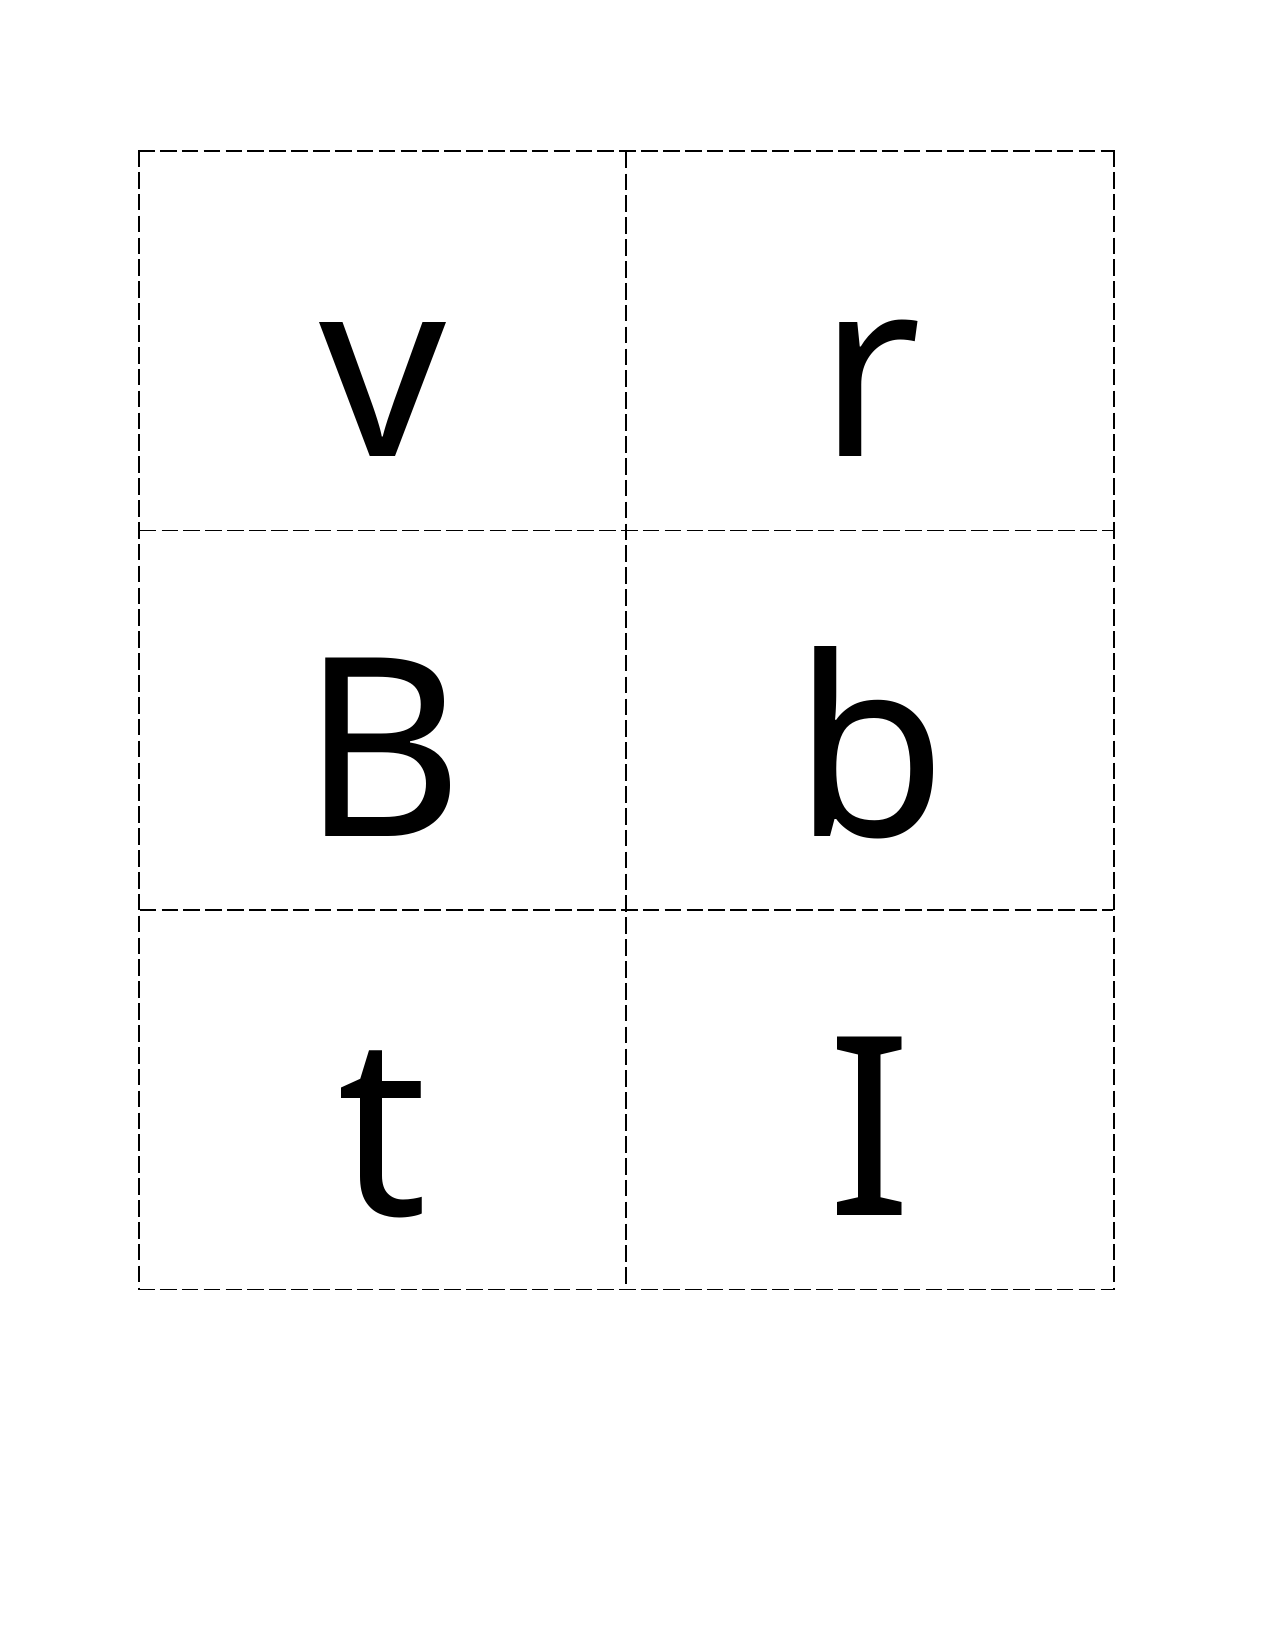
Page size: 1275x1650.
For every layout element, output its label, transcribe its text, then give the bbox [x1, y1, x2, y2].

table_cell v [139, 150, 626, 529]
table_cell t [139, 909, 626, 1289]
table_cell b [626, 530, 1114, 909]
table_cell r [626, 150, 1114, 529]
table_cell B [139, 530, 626, 909]
table_cell I [626, 909, 1114, 1289]
